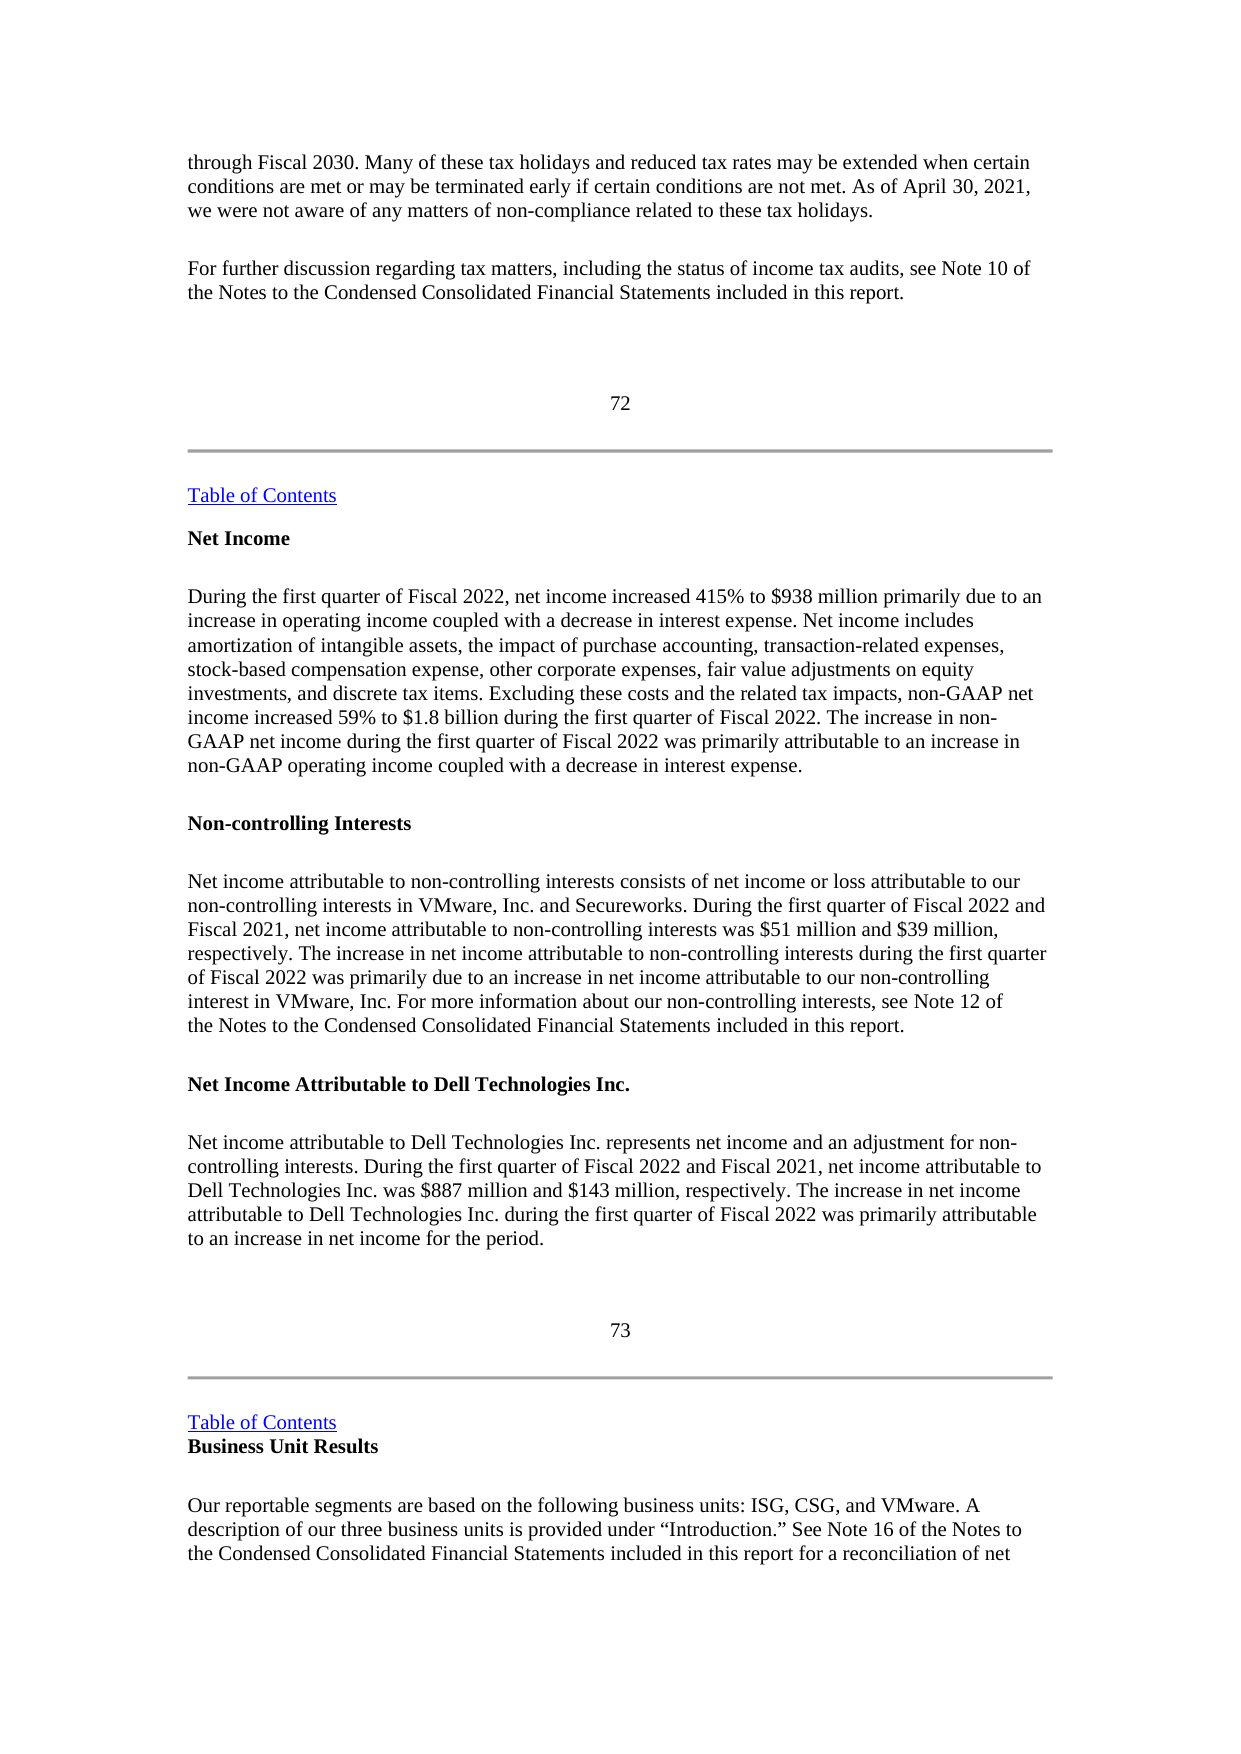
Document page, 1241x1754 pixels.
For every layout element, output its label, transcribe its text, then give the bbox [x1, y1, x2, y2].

text Net income attributable to non-controlling interests consists of net income or loss attributable to our non-controlling interests in VMware, Inc. and Secureworks. During the first quarter of Fiscal 2022 and Fiscal 2021, net income attributable to non-controlling interests was $51 million and $39 million, respectively. The increase in net income attributable to non-controlling interests during the first quarter of Fiscal 2022 was primarily due to an increase in net income attributable to our non-controlling interest in VMware, Inc. For more information about our non-controlling interests, see Note 12 of the Notes to the Condensed Consolidated Financial Statements included in this report. [187, 869, 1053, 1037]
text For further discussion regarding tax matters, including the status of income tax audits, see Note 10 of the Notes to the Condensed Consolidated Financial Statements included in this report. [187, 256, 1053, 304]
text Table of Contents [187, 483, 1053, 507]
text Business Unit Results [187, 1434, 1053, 1458]
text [187, 1492, 1053, 1565]
text During the first quarter of Fiscal 2022, net income increased 415% to $938 million primarily due to an increase in operating income coupled with a decrease in interest expense. Net income includes amortization of intangible assets, the impact of purchase accounting, transaction-related expenses, stock-based compensation expense, other corporate expenses, fair value adjustments on equity investments, and discrete tax items. Excluding these costs and the related tax impacts, non-GAAP net income increased 59% to $1.8 billion during the first quarter of Fiscal 2022. The increase in non-GAAP net income during the first quarter of Fiscal 2022 was primarily attributable to an increase in non-GAAP operating income coupled with a decrease in interest expense. [187, 584, 1053, 777]
text Non-controlling Interests [187, 811, 1053, 835]
text Net Income [187, 526, 1053, 550]
text 73 [187, 1318, 1053, 1342]
text Net Income Attributable to Dell Technologies Inc. [187, 1072, 1053, 1096]
text Net income attributable to Dell Technologies Inc. represents net income and an adjustment for non-controlling interests. During the first quarter of Fiscal 2022 and Fiscal 2021, net income attributable to Dell Technologies Inc. was $887 million and $143 million, respectively. The increase in net income attributable to Dell Technologies Inc. during the first quarter of Fiscal 2022 was primarily attributable to an increase in net income for the period. [187, 1130, 1053, 1250]
text 72 [187, 391, 1053, 415]
text Table of Contents [187, 1410, 1053, 1434]
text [187, 150, 1053, 222]
